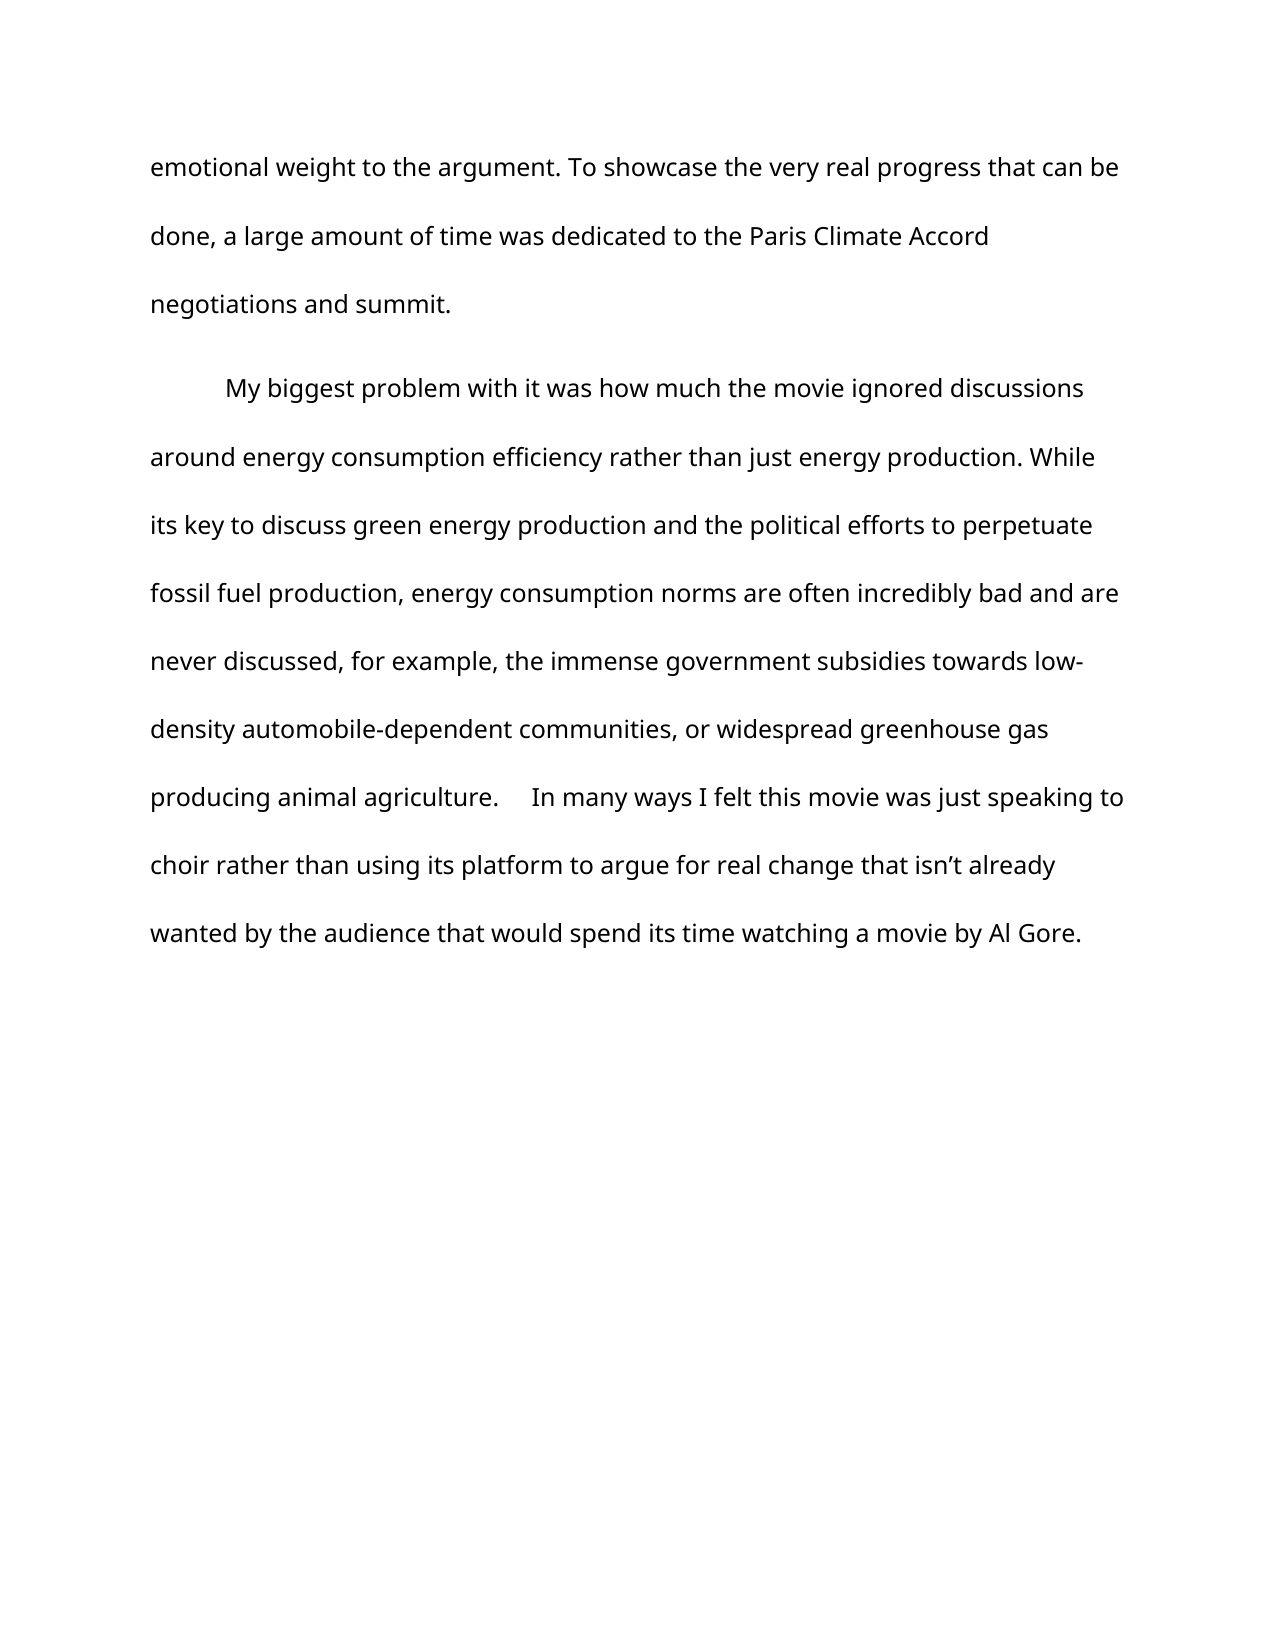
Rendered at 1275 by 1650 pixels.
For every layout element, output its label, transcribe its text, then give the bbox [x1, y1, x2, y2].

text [150, 150, 1125, 320]
text My biggest problem with it was how much the movie ignored discussions around energy consumption efficiency rather than just energy production. While its key to discuss green energy production and the political efforts to perpetuate fossil fuel production, energy consumption norms are often incredibly bad and are never discussed, for example, the immense government subsidies towards low-density automobile-dependent communities, or widespread greenhouse gas producing animal agriculture. In many ways I felt this movie was just speaking to choir rather than using its platform to argue for real change that isn’t already wanted by the audience that would spend its time watching a movie by Al Gore. [150, 371, 1125, 950]
